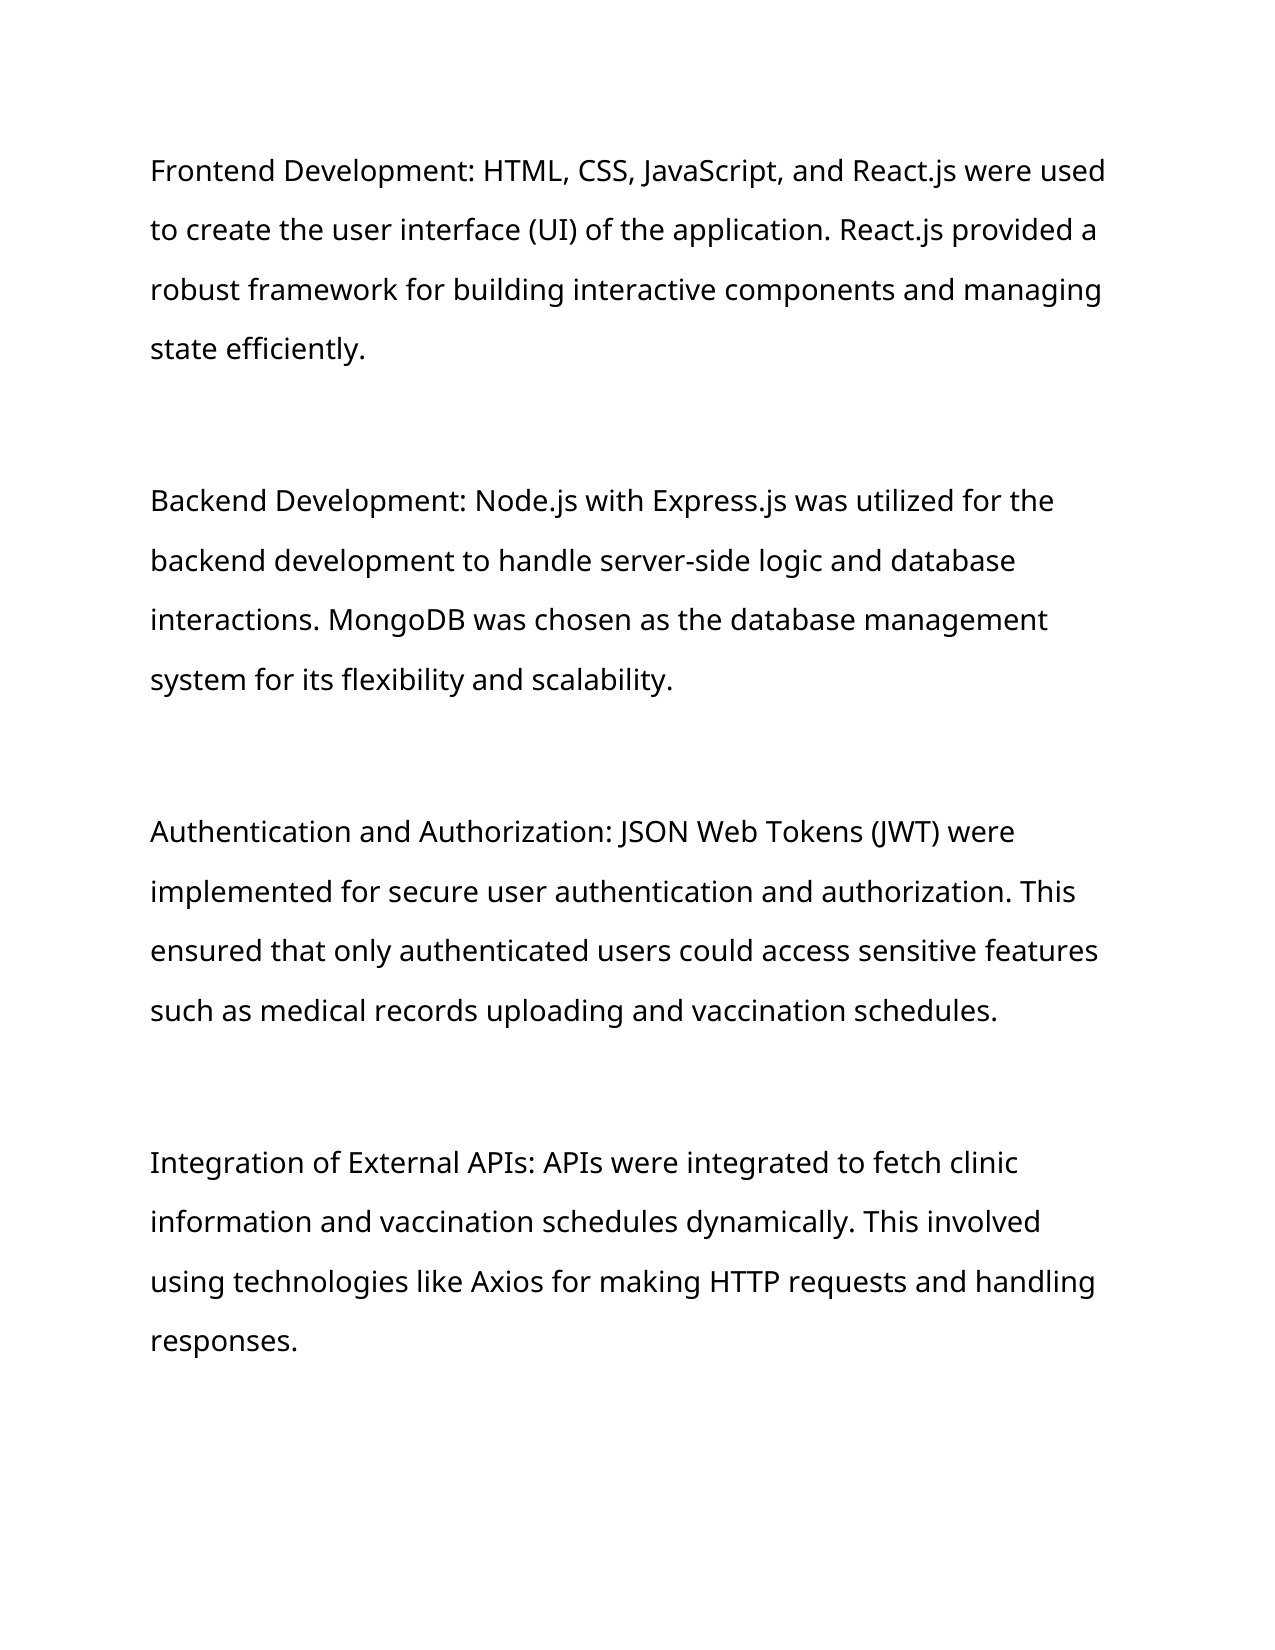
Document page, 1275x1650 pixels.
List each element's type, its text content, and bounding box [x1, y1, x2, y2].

text Frontend Development: HTML, CSS, JavaScript, and React.js were used to create the user interface (UI) of the application. React.js provided a robust framework for building interactive components and managing state efficiently. [150, 150, 1125, 368]
text Authentication and Authorization: JSON Web Tokens (JWT) were implemented for secure user authentication and authorization. This ensured that only authenticated users could access sensitive features such as medical records uploading and vaccination schedules. [150, 811, 1125, 1029]
text Integration of External APIs: APIs were integrated to fetch clinic information and vaccination schedules dynamically. This involved using technologies like Axios for making HTTP requests and handling responses. [150, 1142, 1125, 1360]
text Backend Development: Node.js with Express.js was utilized for the backend development to handle server-side logic and database interactions. MongoDB was chosen as the database management system for its flexibility and scalability. [150, 481, 1125, 699]
